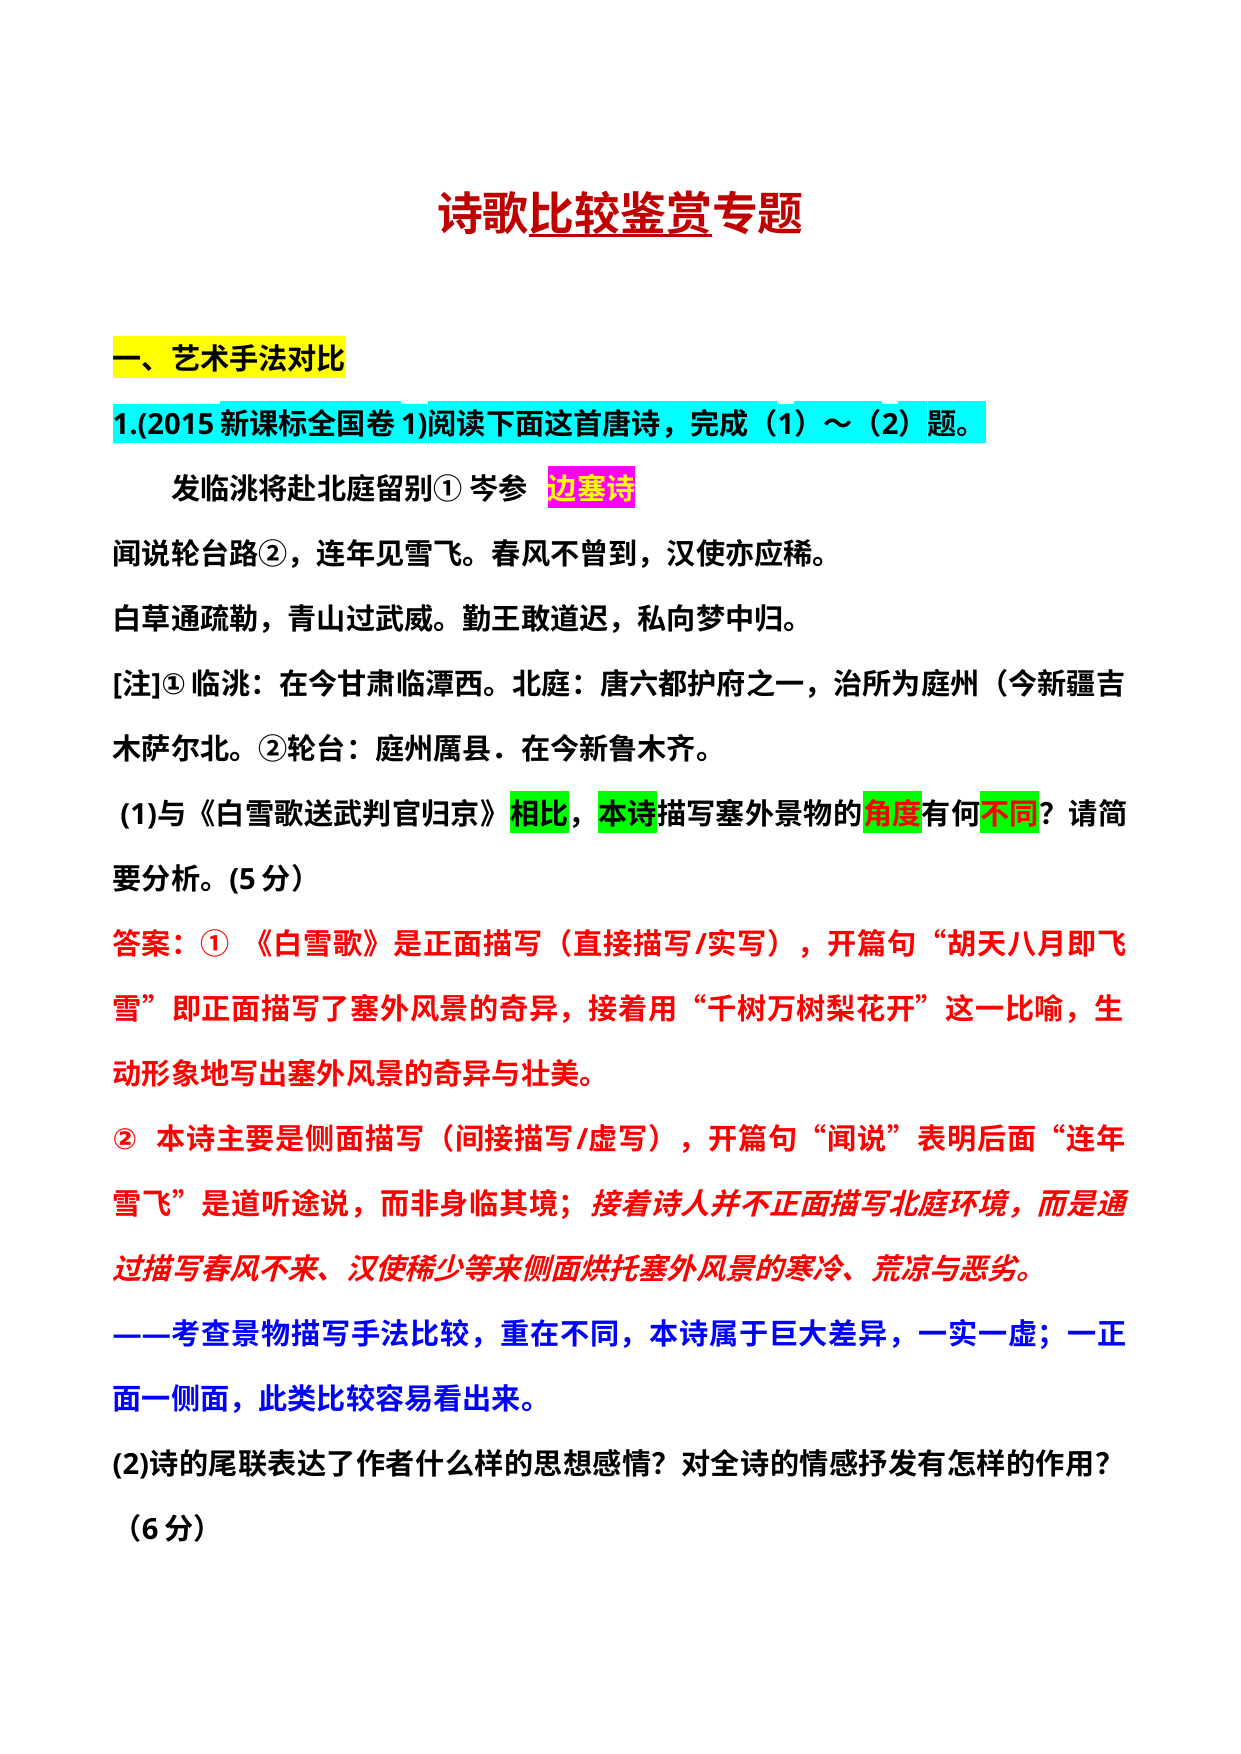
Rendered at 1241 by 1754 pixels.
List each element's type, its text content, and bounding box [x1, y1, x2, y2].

text (1)与《白雪歌送武判官归京》相比，本诗描写塞外景物的角度有何不同？请简要分析。(5分） [112, 779, 1128, 909]
text [注]①临洮：在今甘肃临潭西。北庭：唐六都护府之一，治所为庭州（今新疆吉木萨尔北。②轮台：庭州厲县．在今新鲁木齐。 [112, 649, 1128, 779]
text 一、艺术手法对比 [112, 324, 1128, 389]
text 1.(2015新课标全国卷1)阅读下面这首唐诗，完成（1）～（2）题。 [112, 389, 1128, 454]
text 答案：① 《白雪歌》是正面描写（直接描写/实写），开篇句“胡天八月即飞雪”即正面描写了塞外风景的奇异，接着用“千树万树梨花开”这一比喻，生动形象地写出塞外风景的奇异与壮美。 [112, 909, 1128, 1104]
text ——考查景物描写手法比较，重在不同，本诗属于巨大差异，一实一虚；一正面一侧面，此类比较容易看出来。 [112, 1299, 1128, 1429]
text ② 本诗主要是侧面描写（间接描写/虚写），开篇句“闻说”表明后面“连年雪飞”是道听途说，而非身临其境；接着诗人并不正面描写北庭环境，而是通过描写春风不来、汉使稀少等来侧面烘托塞外风景的寒冷、荒凉与恶劣。 [112, 1104, 1128, 1299]
text 诗歌比较鉴赏专题 [112, 162, 1128, 259]
text 发临洮将赴北庭留别① 岑参 边塞诗 [112, 454, 1128, 519]
text 闻说轮台路②，连年见雪飞。春风不曾到，汉使亦应稀。 [112, 519, 1128, 584]
text (2)诗的尾联表达了作者什么样的思想感情？对全诗的情感抒发有怎样的作用？（6分） [112, 1429, 1128, 1559]
text 白草通疏勒，青山过武威。勤王敢道迟，私向梦中归。 [112, 584, 1128, 649]
